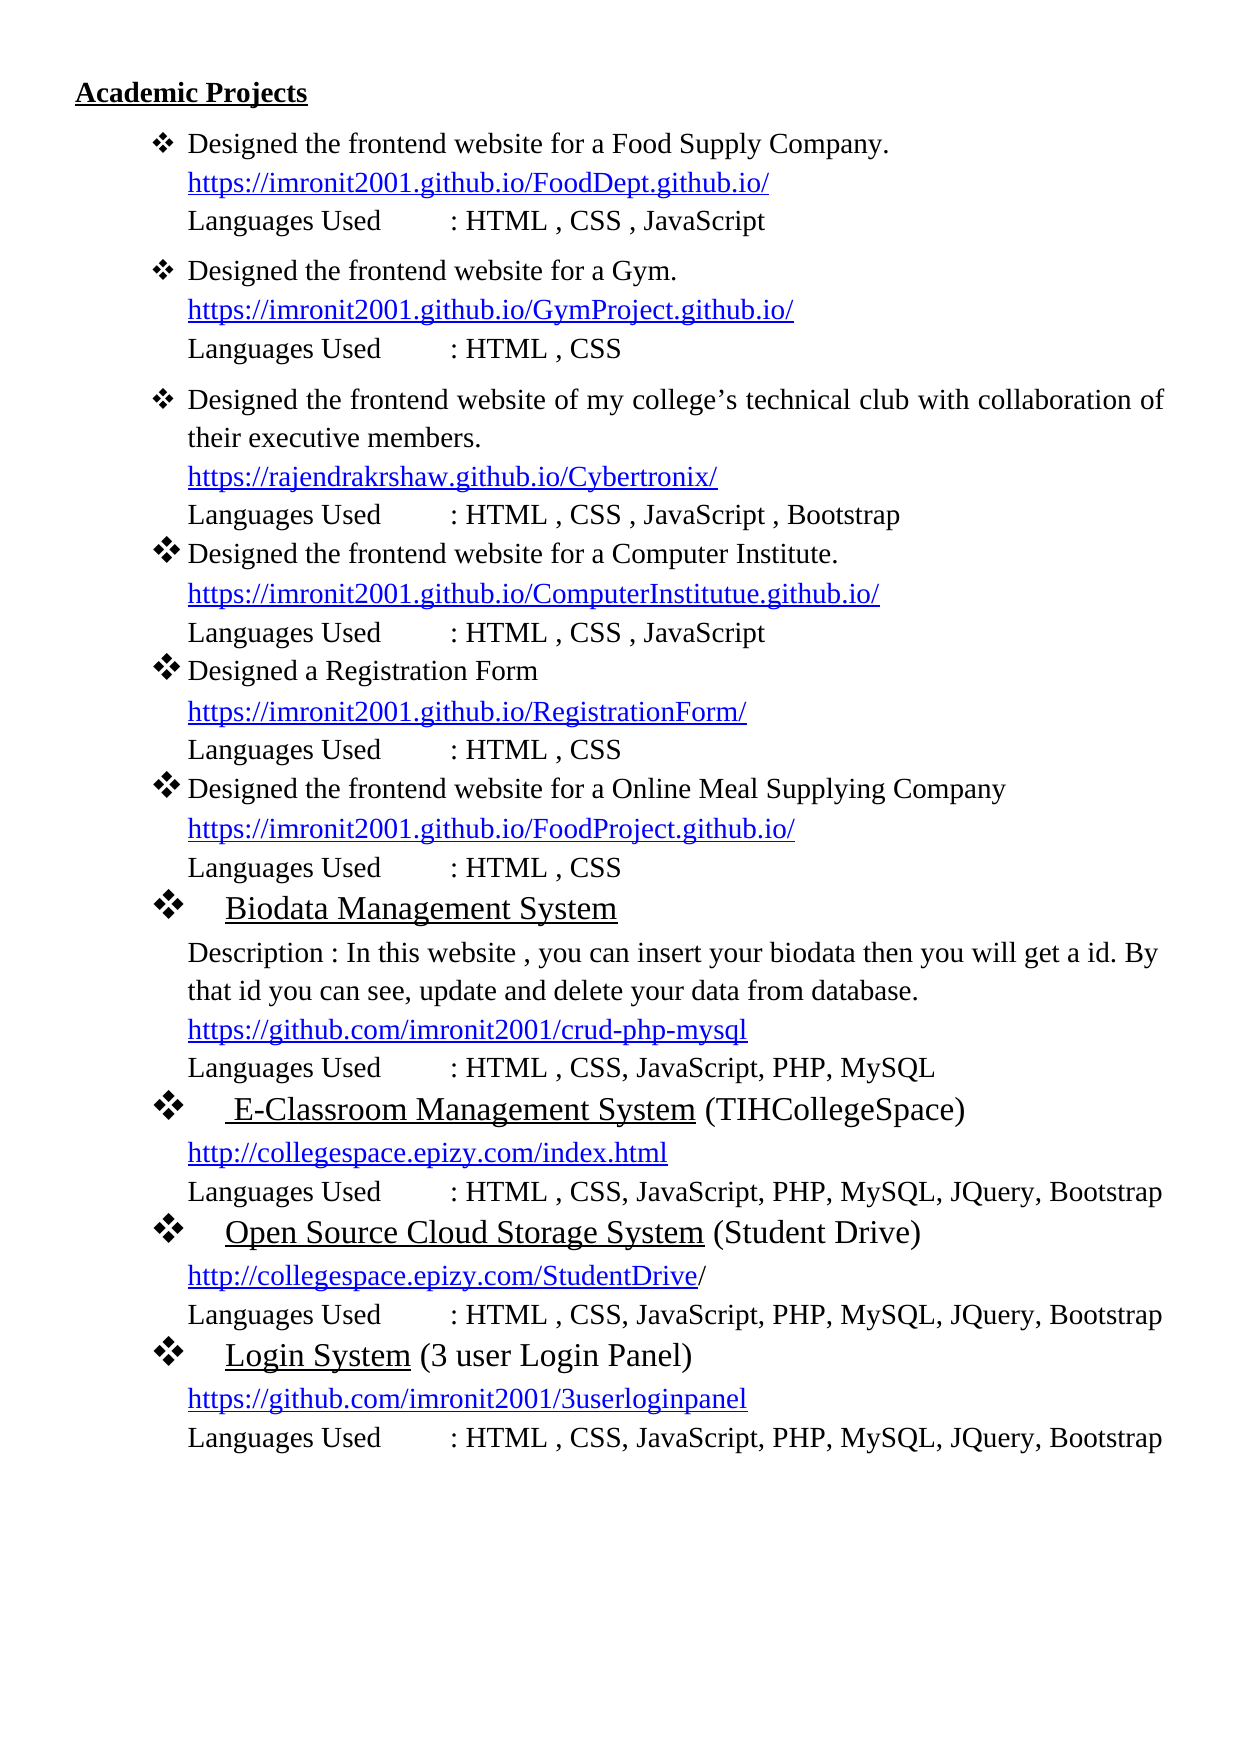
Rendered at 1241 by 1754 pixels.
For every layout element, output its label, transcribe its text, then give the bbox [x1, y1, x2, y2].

text Languages Used : HTML , CSS [187, 331, 1165, 364]
text https://imronit2001.github.io/GymProject.github.io/ [187, 292, 1165, 326]
list Login System (3 user Login Panel) [150, 1335, 1165, 1376]
list https://rajendrakrshaw.github.io/Cybertronix/ [187, 459, 1165, 492]
list Languages Used : HTML , CSS [187, 850, 1165, 884]
list Designed the frontend website for a Food Supply Company. [150, 126, 1165, 160]
text Academic Projects [75, 75, 1165, 108]
list Languages Used : HTML , CSS , JavaScript [187, 203, 1165, 237]
list E-Classroom Management System (TIHCollegeSpace) [150, 1089, 1165, 1129]
list https://imronit2001.github.io/RegistrationForm/ [187, 694, 1165, 727]
list Languages Used : HTML , CSS , JavaScript [187, 615, 1165, 648]
list Languages Used : HTML , CSS , JavaScript , Bootstrap [187, 497, 1165, 531]
list Languages Used : HTML , CSS, JavaScript, PHP, MySQL, JQuery, Bootstrap [187, 1174, 1165, 1207]
list Designed the frontend website of my college’s technical club with collaboration of their executive members. [150, 382, 1165, 454]
list https://imronit2001.github.io/FoodProject.github.io/ [187, 812, 1165, 845]
list Designed the frontend website for a Online Meal Supplying Company [150, 771, 1165, 806]
list Languages Used : HTML , CSS, JavaScript, PHP, MySQL [187, 1050, 1165, 1084]
list Languages Used : HTML , CSS, JavaScript, PHP, MySQL, JQuery, Bootstrap [187, 1297, 1165, 1330]
list http://collegespace.epizy.com/StudentDrive/ [187, 1258, 1165, 1292]
list Languages Used : HTML , CSS, JavaScript, PHP, MySQL, JQuery, Bootstrap [187, 1420, 1165, 1454]
list Designed the frontend website for a Gym. [150, 253, 1165, 287]
list https://github.com/imronit2001/3userloginpanel [187, 1382, 1165, 1415]
list Description : In this website , you can insert your biodata then you will get a id. By that id you can see, update and delete your data from database. [187, 935, 1165, 1007]
list https://github.com/imronit2001/crud-php-mysql [187, 1012, 1165, 1045]
list Designed a Registration Form [150, 653, 1165, 689]
list Open Source Cloud Storage System (Student Drive) [150, 1212, 1165, 1252]
list Languages Used : HTML , CSS [187, 732, 1165, 766]
list https://imronit2001.github.io/FoodDept.github.io/ [187, 165, 1165, 198]
list Designed the frontend website for a Computer Institute. https://imronit2001.github.io/ComputerInstitutue.github.io/ [150, 536, 1165, 610]
list http://collegespace.epizy.com/index.html [187, 1135, 1165, 1169]
list Biodata Management System [150, 889, 1165, 929]
